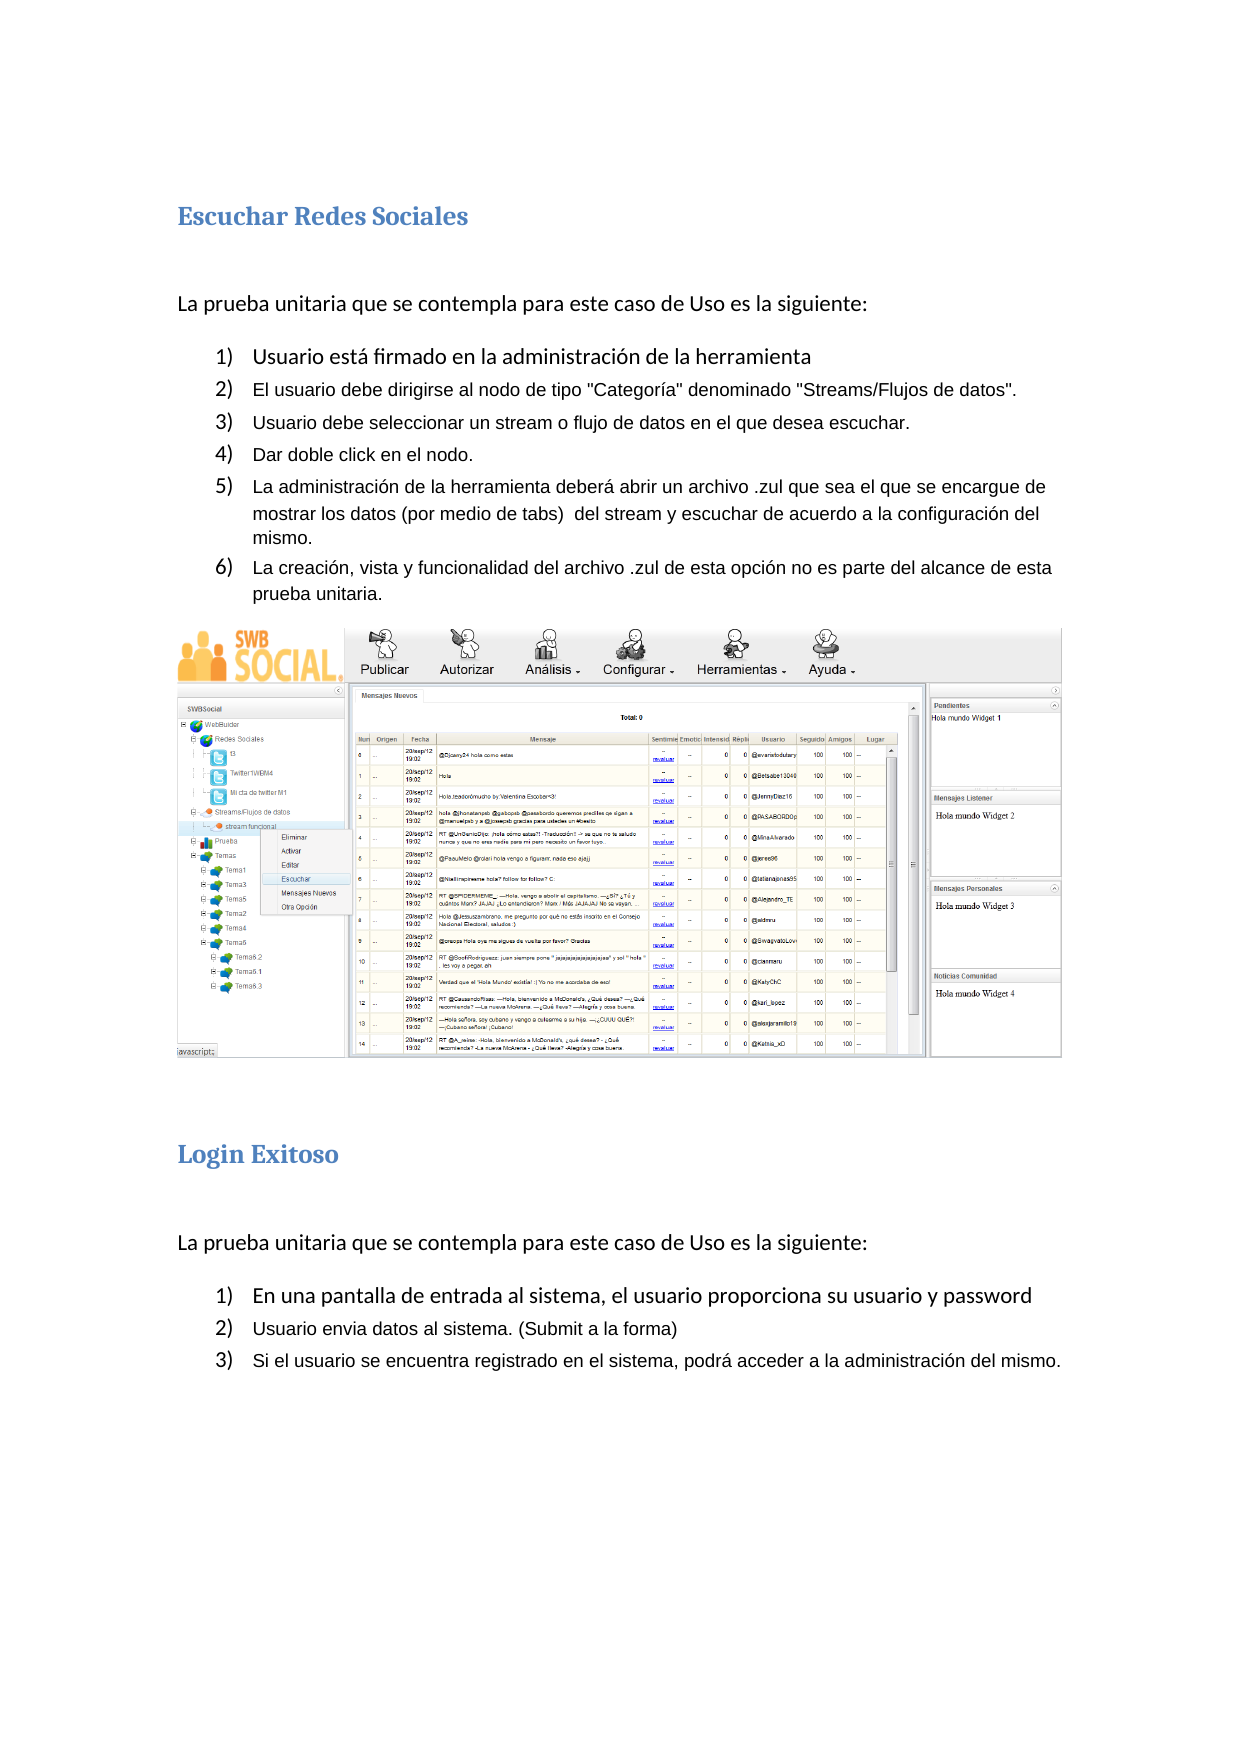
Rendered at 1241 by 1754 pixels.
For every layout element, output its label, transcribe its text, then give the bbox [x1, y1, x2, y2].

picture [177, 628, 1063, 1058]
list La creación, vista y funcionalidad del archivo .zul de esta opción no es parte del alcance de esta prueba unitaria. [215, 552, 1063, 605]
list Usuario debe seleccionar un stream o flujo de datos en el que desea escuchar. [215, 407, 1063, 435]
list Si el usuario se encuentra registrado en el sistema, podrá acceder a la administración del mismo. [215, 1345, 1063, 1373]
list Usuario está firmado en la administración de la herramienta [215, 342, 1063, 370]
list Usuario envia datos al sistema. (Submit a la forma) [215, 1313, 1063, 1341]
text La prueba unitaria que se contempla para este caso de Uso es la siguiente: [177, 1228, 1063, 1256]
subtitle Escuchar Redes Sociales [177, 201, 1063, 232]
list Dar doble click en el nodo. [215, 439, 1063, 467]
text La prueba unitaria que se contempla para este caso de Uso es la siguiente: [177, 289, 1063, 317]
list En una pantalla de entrada al sistema, el usuario proporciona su usuario y password [215, 1281, 1063, 1309]
list El usuario debe dirigirse al nodo de tipo "Categoría" denominado "Streams/Flujos de datos". [215, 374, 1063, 403]
list La administración de la herramienta deberá abrir un archivo .zul que sea el que se encargue de mostrar los datos (por medio de tabs) del stream y escuchar de acuerdo a la configuración del mismo. [215, 471, 1063, 549]
subtitle Login Exitoso [177, 1139, 1063, 1170]
